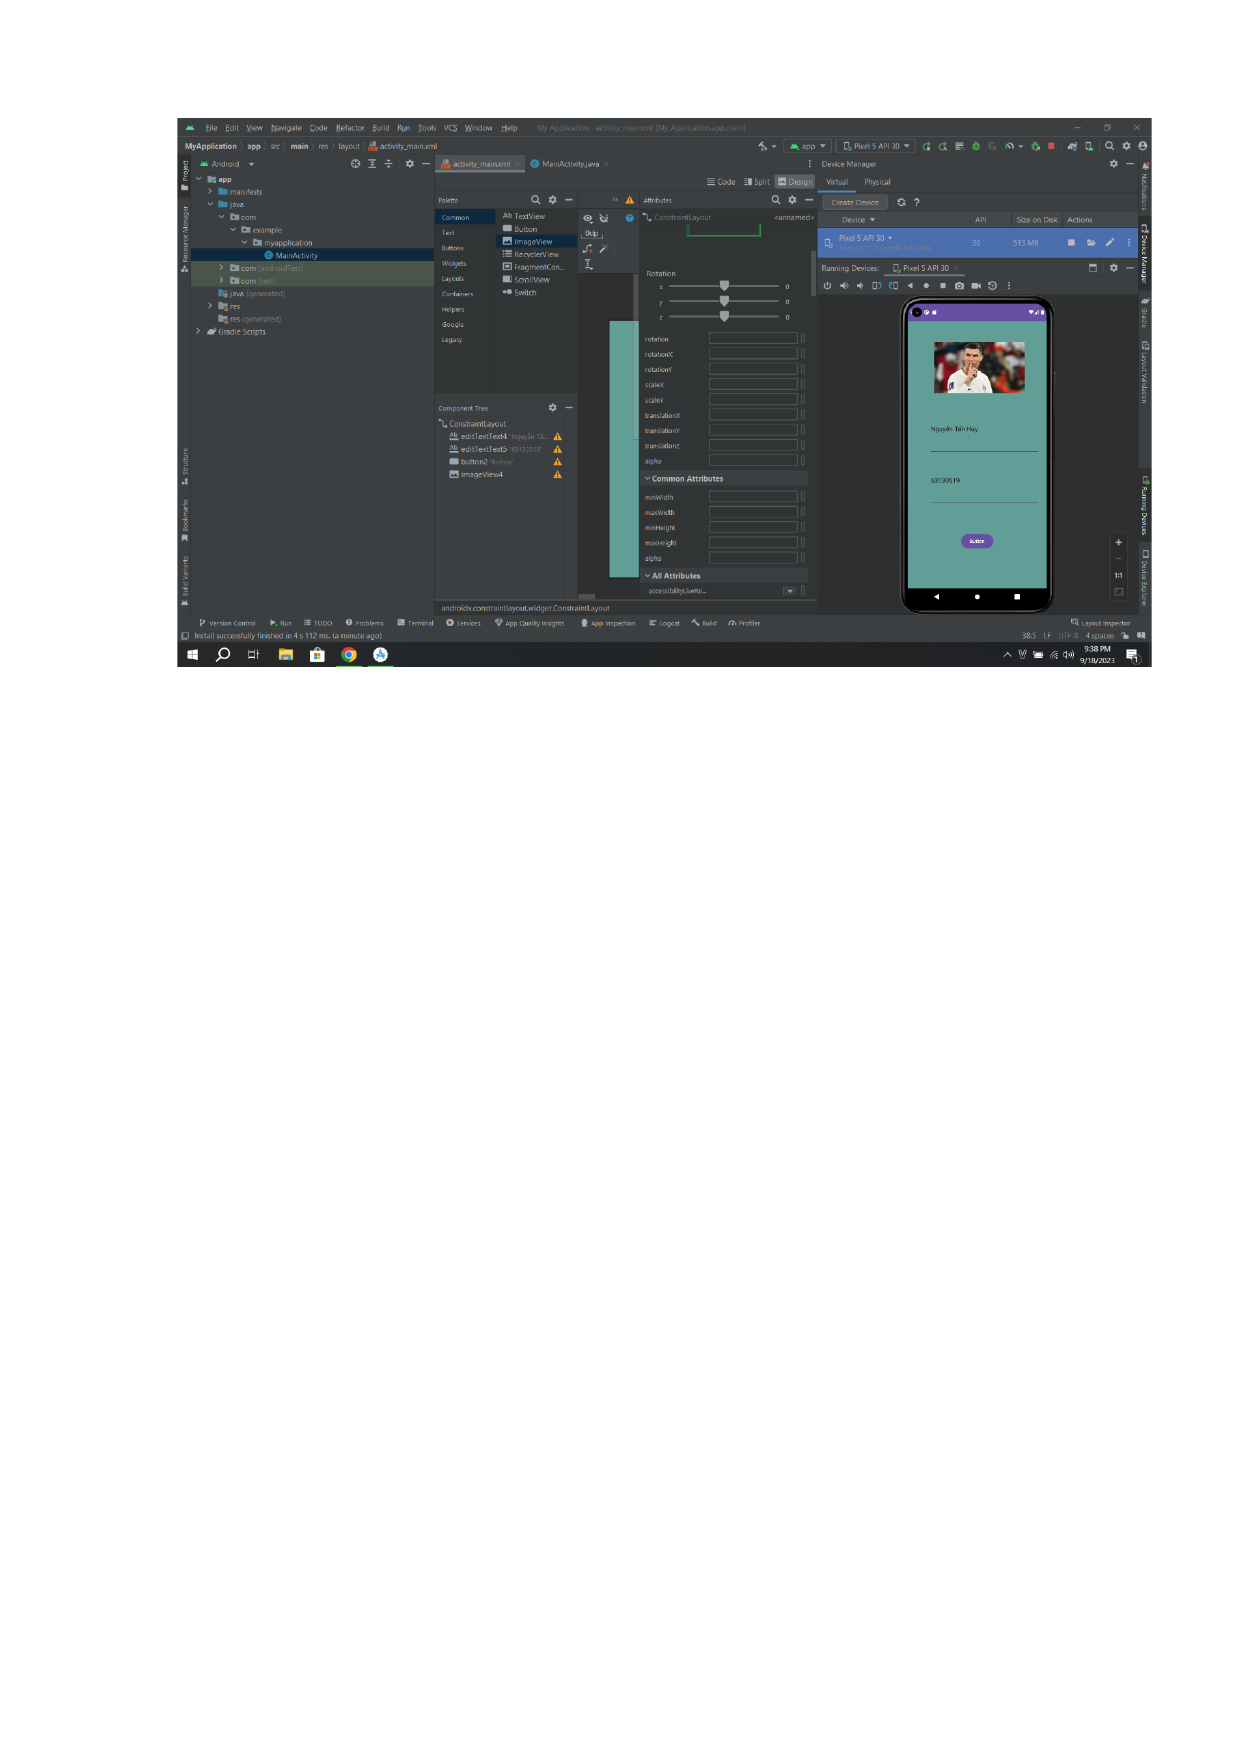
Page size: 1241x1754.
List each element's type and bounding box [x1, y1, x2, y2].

picture [177, 118, 1152, 667]
